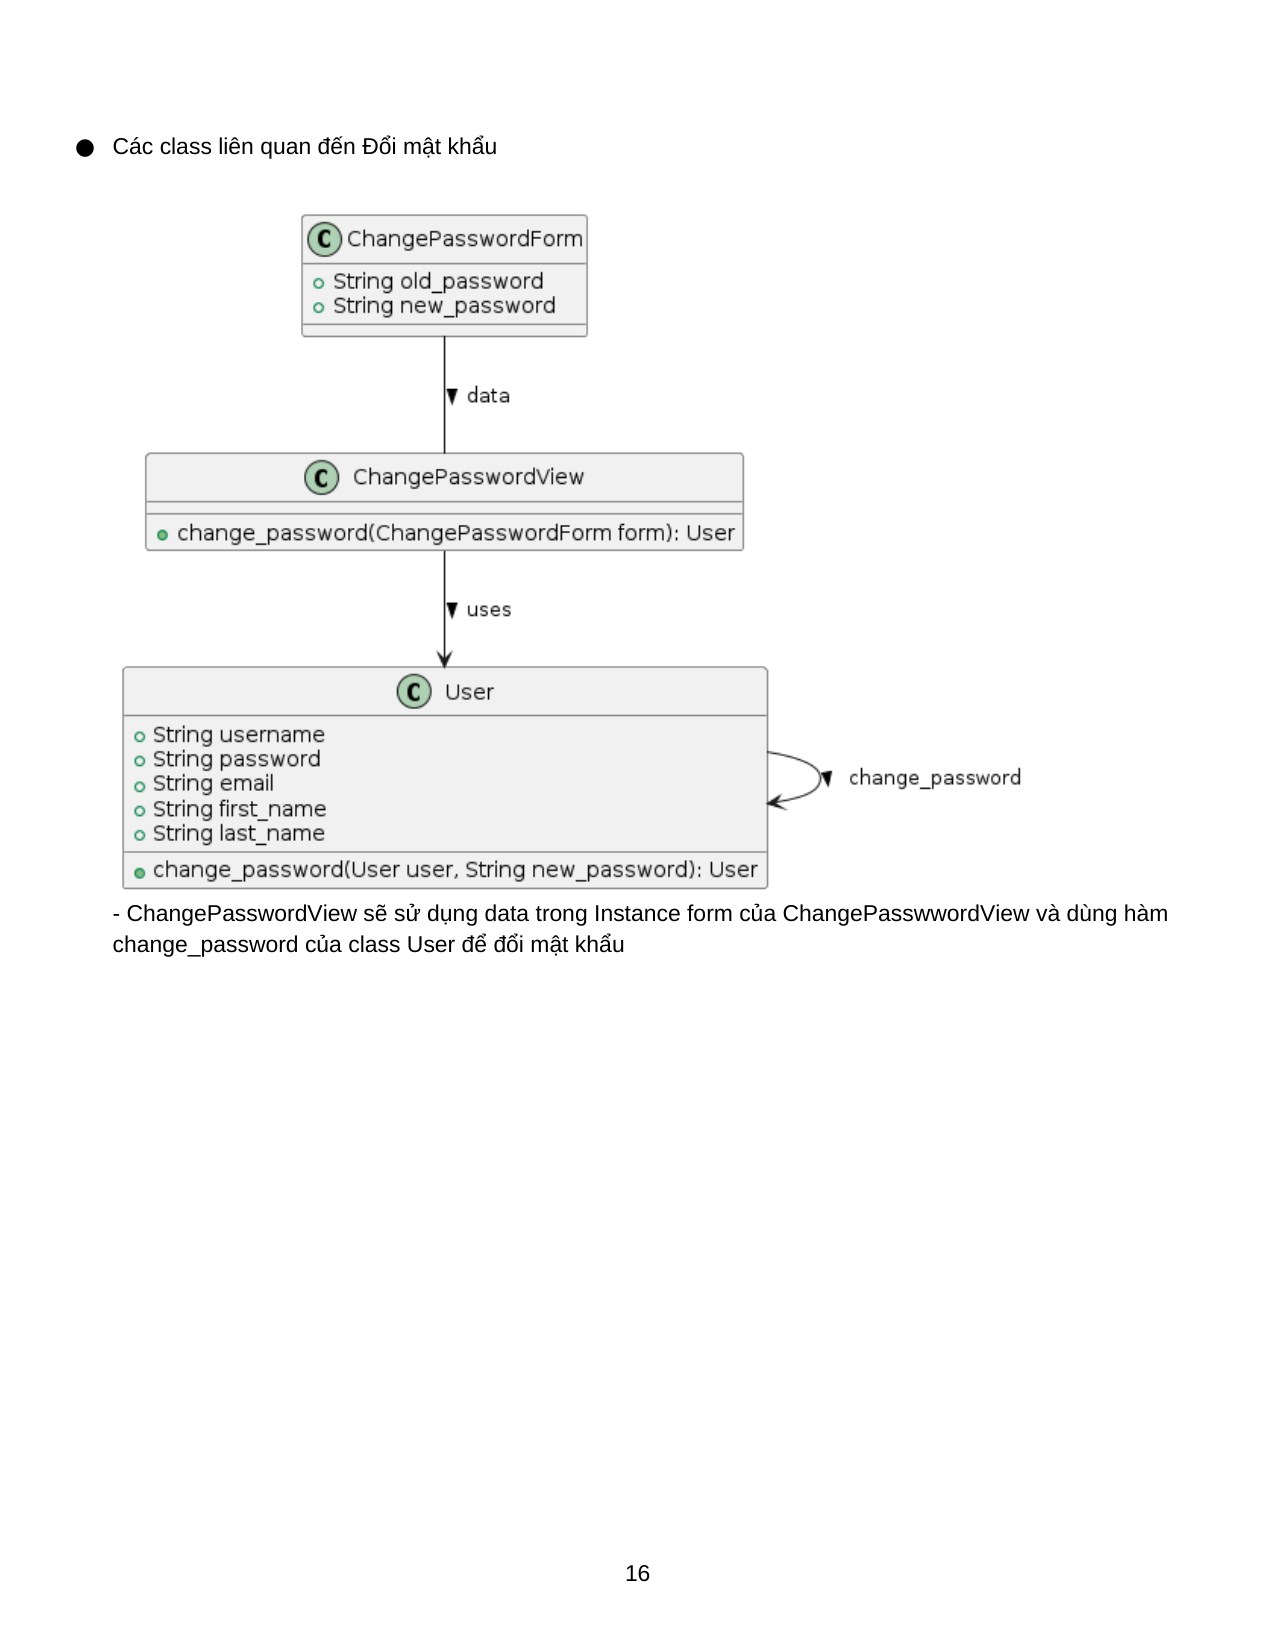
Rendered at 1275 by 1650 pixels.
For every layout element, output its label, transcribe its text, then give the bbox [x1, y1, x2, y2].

text - ChangePasswordView sẽ sử dụng data trong Instance form của ChangePasswwordView và dùng hàm change_password của class User để đổi mật khẩu [112, 900, 1200, 957]
picture [112, 204, 1040, 897]
list Các class liên quan đến Đổi mật khẩu [75, 120, 1200, 167]
